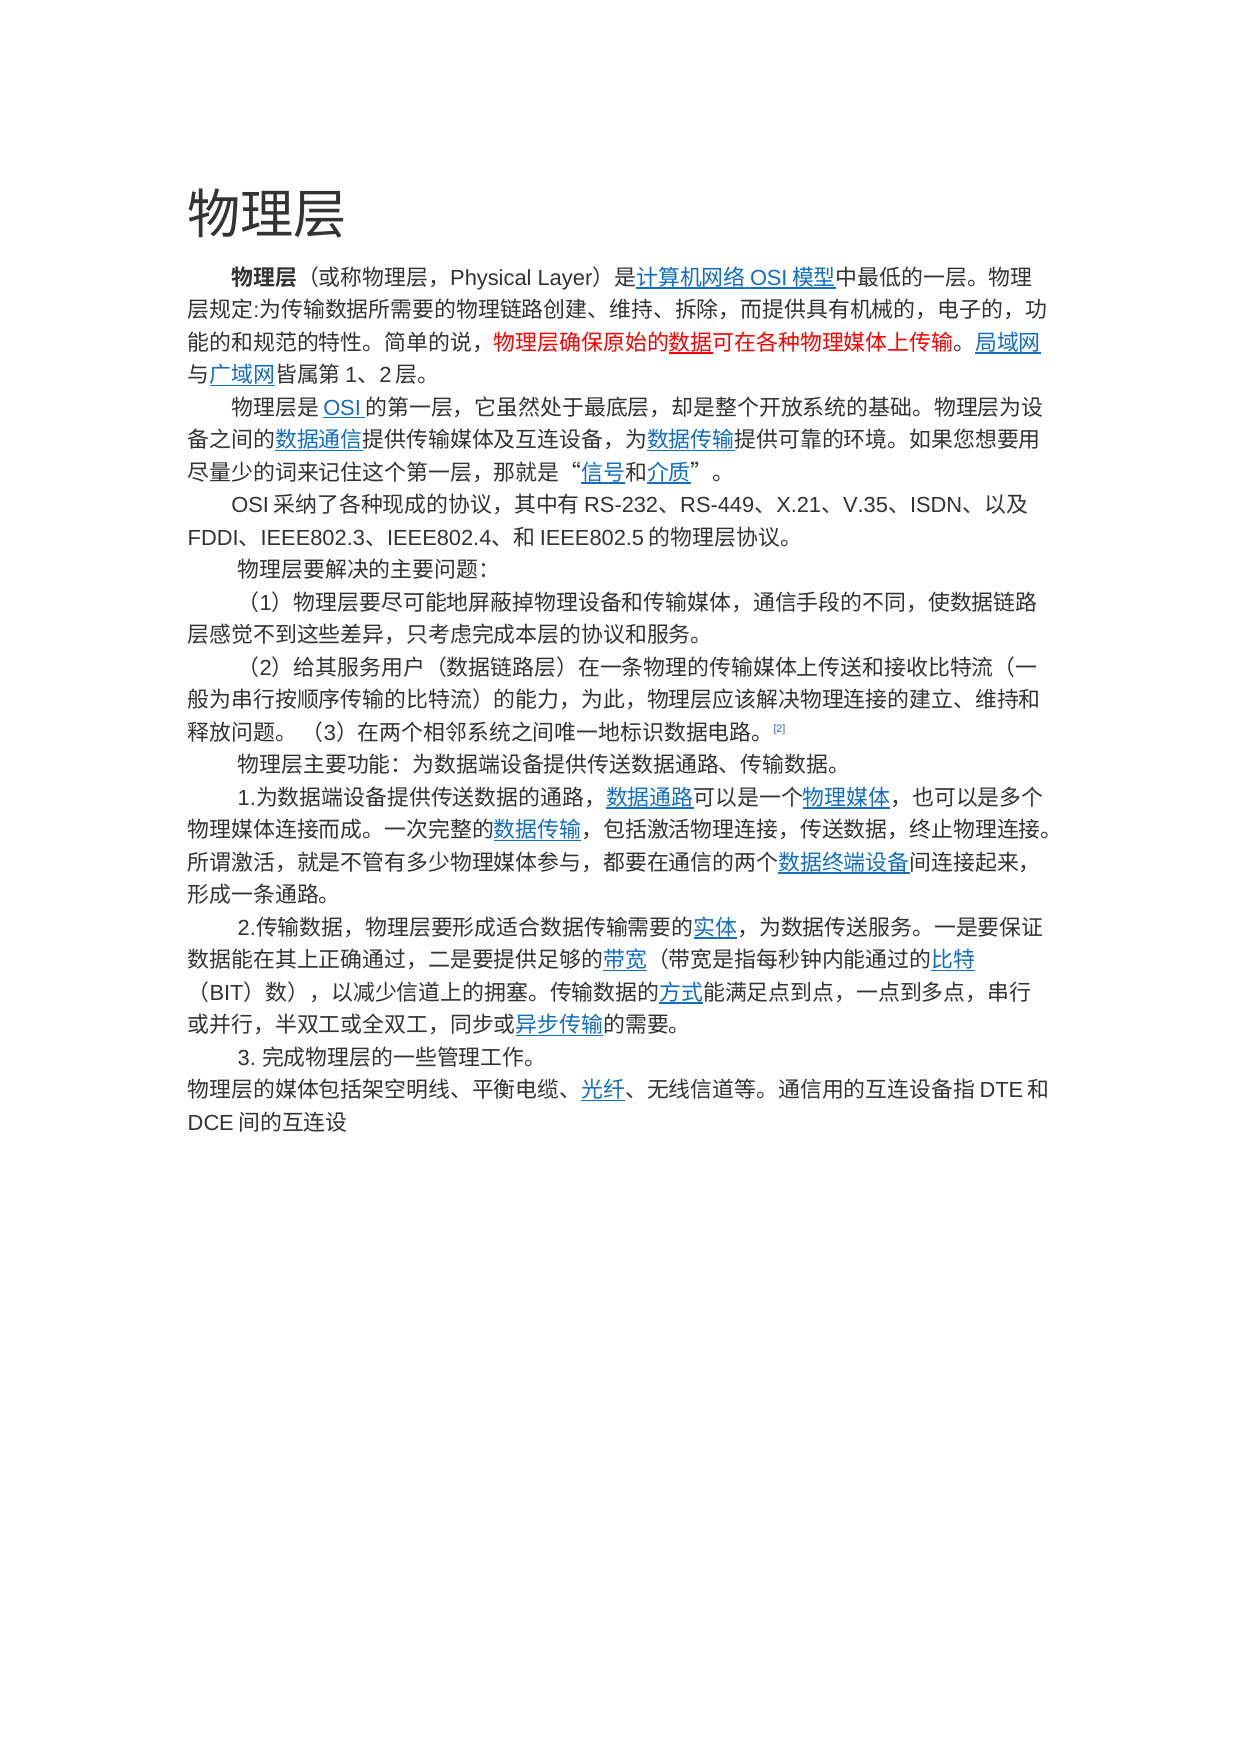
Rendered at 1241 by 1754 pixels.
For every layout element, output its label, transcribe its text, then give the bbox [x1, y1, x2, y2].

text 1.为数据端设备提供传送数据的通路，数据通路可以是一个物理媒体，也可以是多个物理媒体连接而成。一次完整的数据传输，包括激活物理连接，传送数据，终止物理连接。所谓激活，就是不管有多少物理媒体参与，都要在通信的两个数据终端设备间连接起来，形成一条通路。 [187, 779, 1053, 909]
text 2.传输数据，物理层要形成适合数据传输需要的实体，为数据传送服务。一是要保证数据能在其上正确通过，二是要提供足够的带宽（带宽是指每秒钟内能通过的比特（BIT）数），以减少信道上的拥塞。传输数据的方式能满足点到点，一点到多点，串行或并行，半双工或全双工，同步或异步传输的需要。 [187, 909, 1053, 1039]
text 物理层是OSI的第一层，它虽然处于最底层，却是整个开放系统的基础。物理层为设备之间的数据通信提供传输媒体及互连设备，为数据传输提供可靠的环境。如果您想要用尽量少的词来记住这个第一层，那就是“信号和介质”。 [187, 389, 1053, 487]
text OSI采纳了各种现成的协议，其中有RS-232、RS-449、X.21、V.35、ISDN、以及FDDI、IEEE802.3、IEEE802.4、和IEEE802.5的物理层协议。 [187, 487, 1053, 552]
text （1）物理层要尽可能地屏蔽掉物理设备和传输媒体，通信手段的不同，使数据链路层感觉不到这些差异，只考虑完成本层的协议和服务。 [187, 584, 1053, 649]
text （2）给其服务用户（数据链路层）在一条物理的传输媒体上传送和接收比特流（一般为串行按顺序传输的比特流）的能力，为此，物理层应该解决物理连接的建立、维持和释放问题。 （3）在两个相邻系统之间唯一地标识数据电路。[2] [187, 649, 1053, 747]
text 物理层的媒体包括架空明线、平衡电缆、光纤、无线信道等。通信用的互连设备指DTE和DCE间的互连设 [187, 1072, 1053, 1137]
text 物理层要解决的主要问题： [187, 552, 1053, 584]
text 物理层主要功能：为数据端设备提供传送数据通路、传输数据。 [187, 747, 1053, 779]
text 3. 完成物理层的一些管理工作。 [187, 1039, 1053, 1072]
text 物理层（或称物理层，Physical Layer）是计算机网络OSI模型中最低的一层。物理层规定:为传输数据所需要的物理链路创建、维持、拆除，而提供具有机械的，电子的，功能的和规范的特性。简单的说，物理层确保原始的数据可在各种物理媒体上传输。局域网与广域网皆属第1、2层。 [187, 259, 1053, 389]
text 物理层 [187, 162, 1053, 259]
